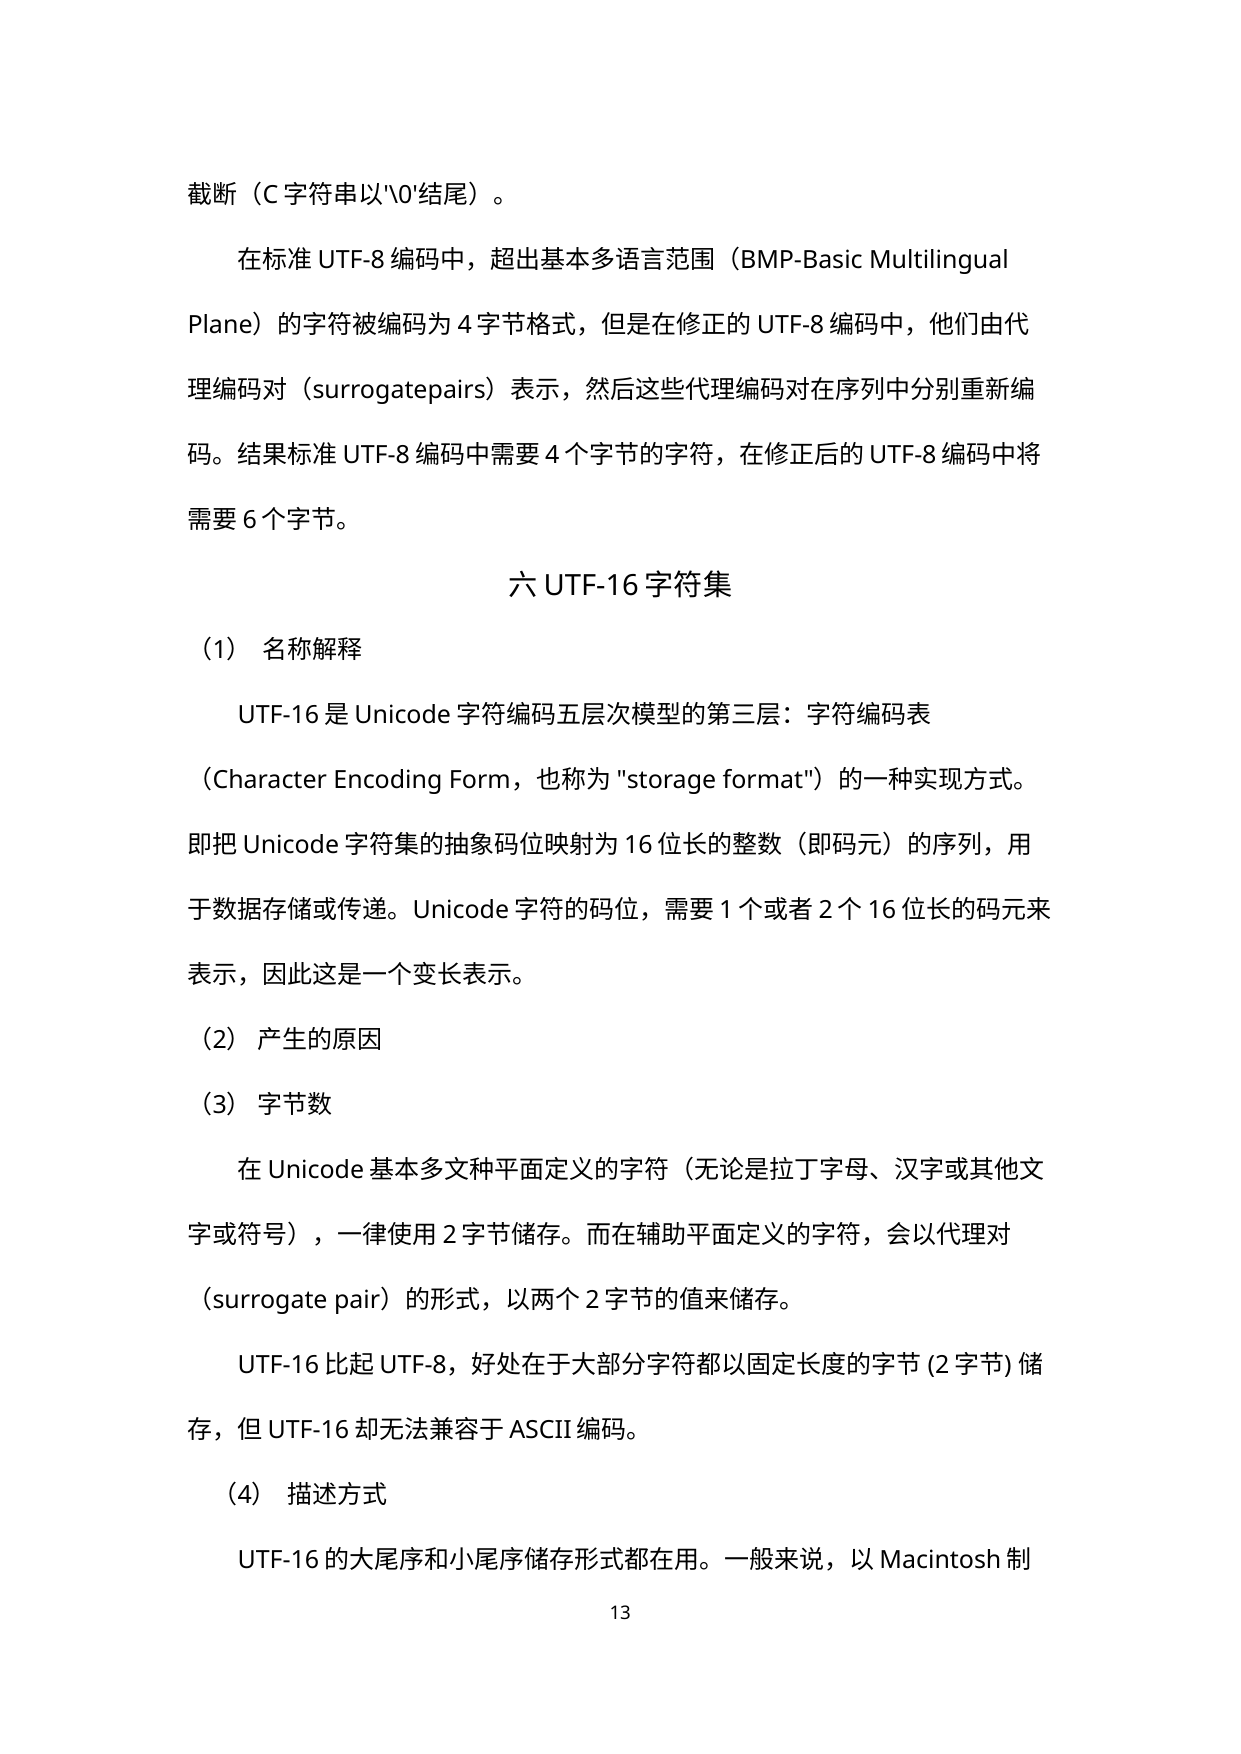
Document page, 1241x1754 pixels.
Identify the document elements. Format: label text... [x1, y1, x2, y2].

text 修正的UTF-8中，null字符编码成2个字节（1100000010000000）而不是标准的1个字节（00000000），这样作可以保证编码后的字符串中不会嵌入null字符。因此如果在类C语言中处理字符串，文本不会在第一个null字符时截断（C字符串以'\0'结尾）。 [187, 160, 1053, 225]
text 在Unicode基本多文种平面定义的字符（无论是拉丁字母、汉字或其他文字或符号），一律使用2字节储存。而在辅助平面定义的字符，会以代理对（surrogate pair）的形式，以两个2字节的值来储存。 [187, 1135, 1053, 1330]
text （2） 产生的原因 [187, 1005, 1053, 1070]
text 在标准UTF-8编码中，超出基本多语言范围（BMP-Basic Multilingual Plane）的字符被编码为4字节格式，但是在修正的UTF-8编码中，他们由代理编码对（surrogatepairs）表示，然后这些代理编码对在序列中分别重新编码。结果标准UTF-8编码中需要4个字节的字符，在修正后的UTF-8编码中将需要6个字节。 [187, 225, 1053, 550]
list 名称解释 [187, 615, 1053, 680]
text UTF-16比起UTF-8，好处在于大部分字符都以固定长度的字节 (2字节) 储存，但UTF-16却无法兼容于ASCII编码。 [187, 1330, 1053, 1460]
text （3） 字节数 [187, 1070, 1053, 1135]
list 描述方式 [212, 1460, 1053, 1525]
text UTF-16的大尾序和小尾序储存形式都在用。一般来说，以Macintosh制作或储存的文字使用大尾序格式，以Microsoft或Linux制作或储存的文字使用小尾序格式。 [187, 1525, 1053, 1590]
text UTF-16是Unicode字符编码五层次模型的第三层：字符编码表（Character Encoding Form，也称为 "storage format"）的一种实现方式。即把Unicode字符集的抽象码位映射为16位长的整数（即码元）的序列，用于数据存储或传递。Unicode字符的码位，需要1个或者2个16位长的码元来表示，因此这是一个变长表示。 [187, 680, 1053, 1005]
text 六UTF-16字符集 [187, 550, 1053, 615]
